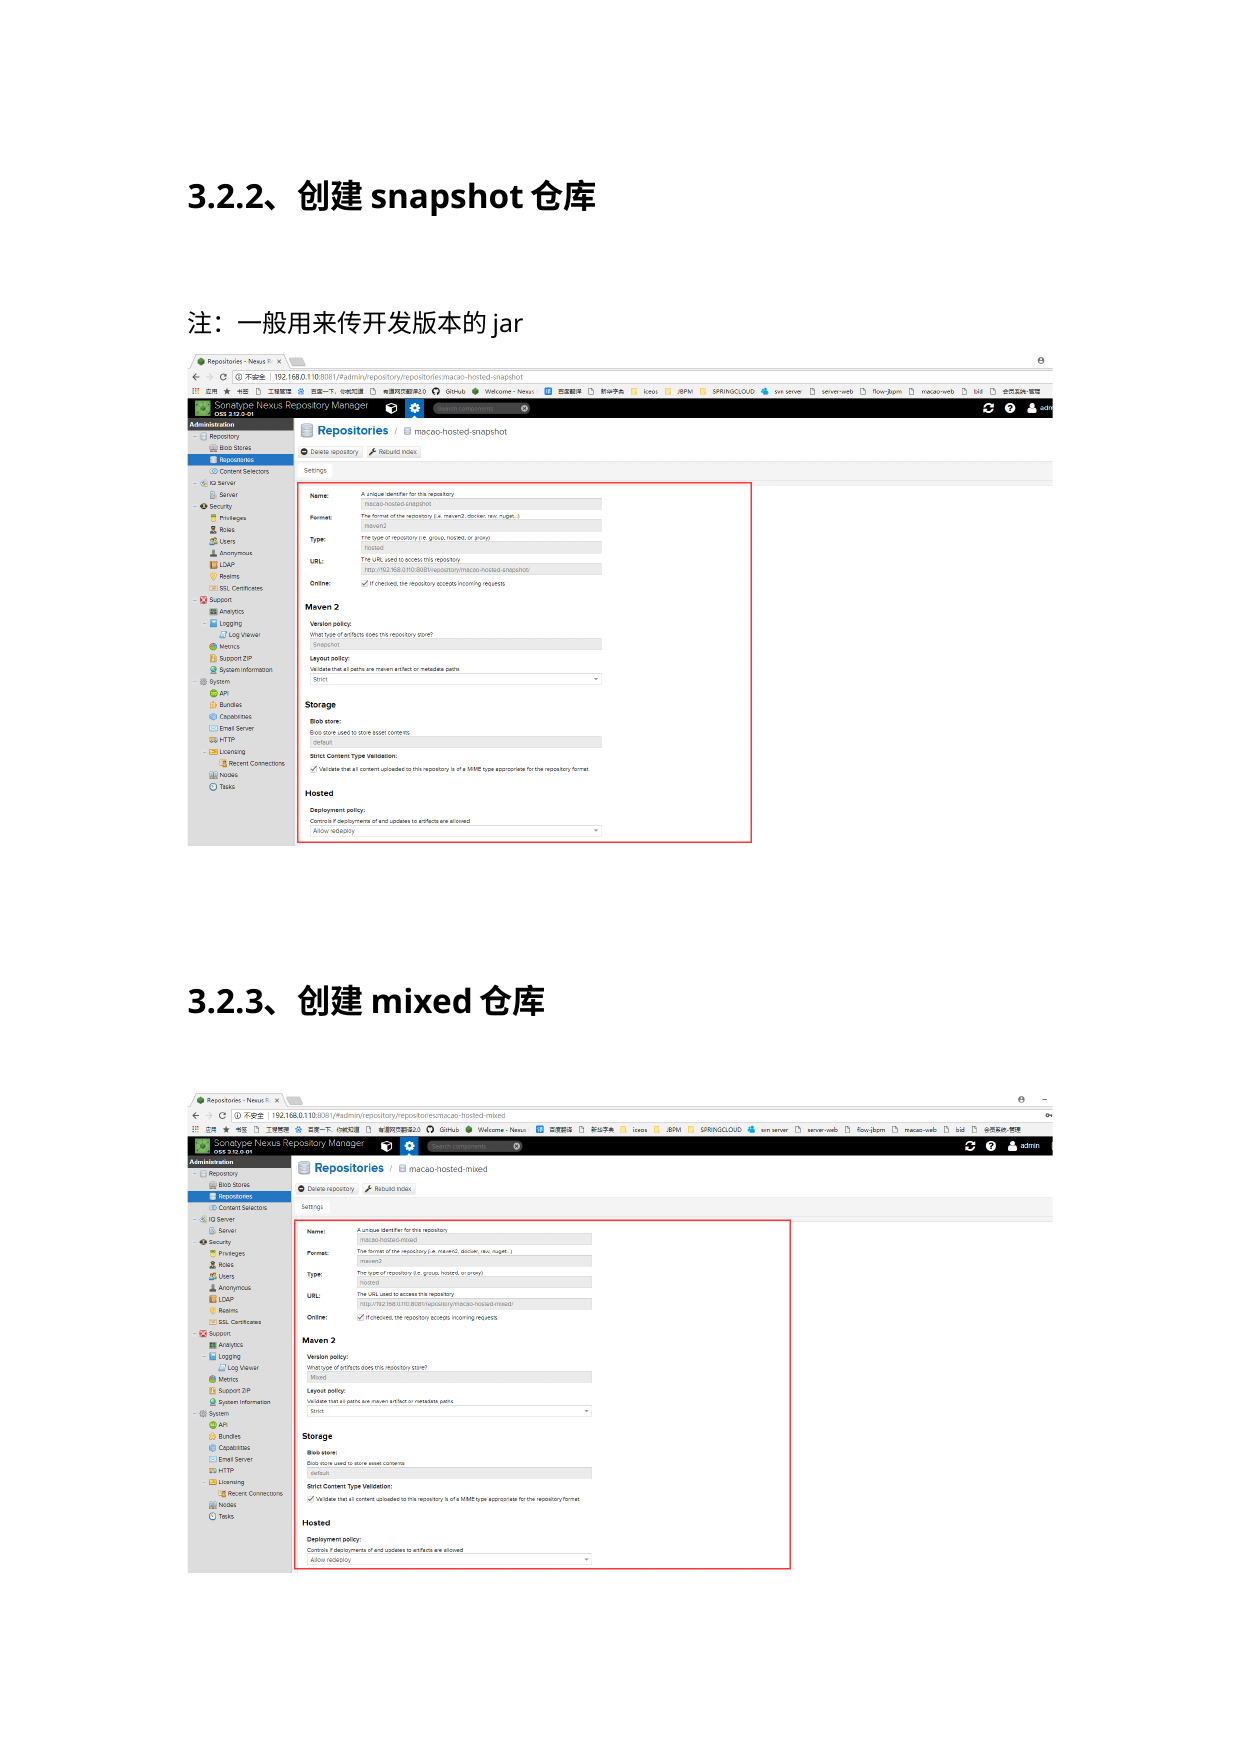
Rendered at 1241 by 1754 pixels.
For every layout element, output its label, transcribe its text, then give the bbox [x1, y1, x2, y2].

text 注：一般用来传开发版本的jar [187, 289, 1053, 354]
picture [187, 1093, 1053, 1573]
subtitle 3.2.2、创建snapshot仓库 [187, 162, 1053, 227]
subtitle 3.2.3、创建mixed仓库 [187, 966, 1053, 1031]
picture [187, 354, 1053, 846]
